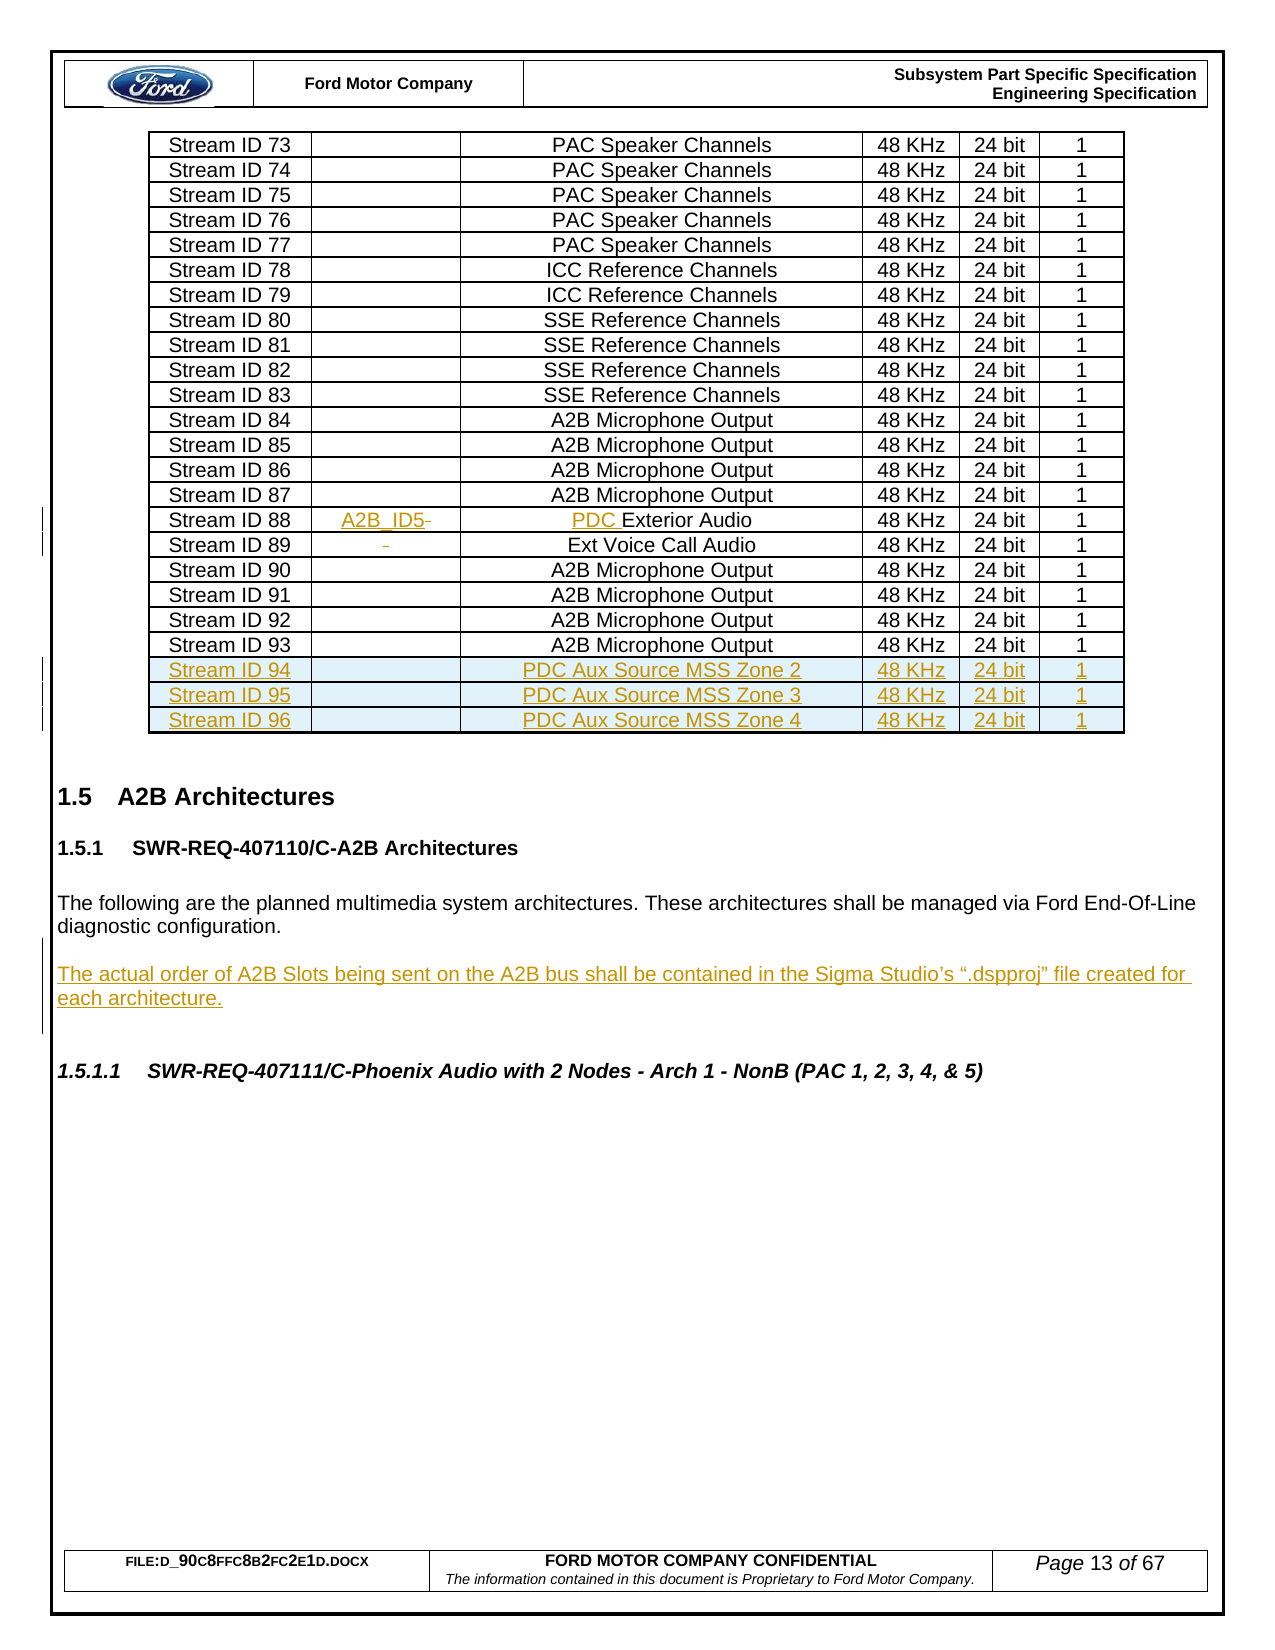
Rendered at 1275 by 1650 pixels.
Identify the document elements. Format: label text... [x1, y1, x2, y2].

table_cell 48 KHz [863, 333, 959, 356]
table_cell SSE Reference Channels [461, 308, 862, 331]
table_cell Stream ID 87 [150, 483, 311, 506]
table_cell [312, 583, 460, 606]
table_cell [312, 383, 460, 406]
table_cell 1 [1040, 458, 1123, 481]
table_cell 1 [1040, 508, 1123, 531]
table_cell A2B Microphone Output [461, 608, 862, 631]
table_cell A2B Microphone Output [461, 458, 862, 481]
subtitle SWR-REQ-407110/C-A2B Architectures [57, 836, 1215, 860]
table_cell Stream ID 85 [150, 433, 311, 456]
table_cell 1 [1040, 183, 1123, 206]
table_cell Stream ID 88 [150, 508, 311, 531]
table_cell Stream ID 92 [150, 608, 311, 631]
table_cell 48 KHz [863, 208, 959, 231]
table_cell 24 bit [960, 633, 1039, 656]
table_cell 48 KHz [863, 183, 959, 206]
table_cell Stream ID 79 [150, 283, 311, 306]
table_cell PAC Speaker Channels [461, 183, 862, 206]
table_cell 1 [1040, 483, 1123, 506]
table_cell 1 [1040, 633, 1123, 656]
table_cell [461, 133, 862, 156]
table_cell 24 bit [960, 608, 1039, 631]
table_cell 1 [1040, 533, 1123, 556]
table_cell SSE Reference Channels [461, 333, 862, 356]
table_cell 1 [1040, 258, 1123, 281]
table_cell 1 [1040, 558, 1123, 581]
table_cell Stream ID 78 [150, 258, 311, 281]
table_cell [312, 333, 460, 356]
table_cell [312, 558, 460, 581]
table_cell 24 bit [960, 483, 1039, 506]
table_cell 24 bit [960, 458, 1039, 481]
table_cell Stream ID 83 [150, 383, 311, 406]
table_cell 24 bit [960, 533, 1039, 556]
table_cell 48 KHz [863, 583, 959, 606]
table_cell 48 KHz [863, 483, 959, 506]
table_cell 24 bit [960, 308, 1039, 331]
table_cell 48 KHz [863, 383, 959, 406]
table_cell [312, 258, 460, 281]
table_cell A2B Microphone Output [461, 483, 862, 506]
table_cell 48 KHz [863, 308, 959, 331]
table_cell Stream ID 91 [150, 583, 311, 606]
table_cell 24 bit [960, 158, 1039, 181]
table_cell 1 [1040, 208, 1123, 231]
table_cell 1 [1040, 158, 1123, 181]
table_cell Stream ID 84 [150, 408, 311, 431]
table_cell 24 bit [960, 258, 1039, 281]
table_cell [312, 458, 460, 481]
table_cell 24 bit [960, 583, 1039, 606]
table_cell [312, 358, 460, 381]
table_cell [312, 533, 460, 556]
table_cell [312, 433, 460, 456]
subtitle SWR-REQ-407111/C-Phoenix Audio with 2 Nodes - Arch 1 - NonB (PAC 1, 2, 3, 4, & 5) [57, 1059, 1215, 1083]
table_cell SSE Reference Channels [461, 358, 862, 381]
table_cell 48 KHz [863, 533, 959, 556]
table_cell 48 KHz [863, 158, 959, 181]
table_cell 24 bit [960, 433, 1039, 456]
table_cell A2B Microphone Output [461, 433, 862, 456]
table_cell [312, 183, 460, 206]
table_cell [312, 608, 460, 631]
table_cell Stream ID 89 [150, 533, 311, 556]
table_cell 48 KHz [863, 633, 959, 656]
table_cell A2B Microphone Output [461, 633, 862, 656]
table_cell PAC Speaker Channels [461, 158, 862, 181]
table_cell 1 [1040, 333, 1123, 356]
table_cell [312, 233, 460, 256]
table_cell 48 KHz [863, 458, 959, 481]
table_cell 48 KHz [863, 408, 959, 431]
table_cell 24 bit [960, 183, 1039, 206]
table_cell Stream ID 81 [150, 333, 311, 356]
table_cell Stream ID 90 [150, 558, 311, 581]
table_cell 48 KHz [863, 258, 959, 281]
table_cell [312, 633, 460, 656]
picture [103, 61, 215, 107]
table_cell 48 KHz [863, 358, 959, 381]
table_cell A2B Microphone Output [461, 408, 862, 431]
table_cell [312, 508, 460, 531]
table_cell ICC Reference Channels [461, 283, 862, 306]
table_cell [312, 208, 460, 231]
table_cell 24 bit [960, 383, 1039, 406]
table_cell 48 KHz [863, 433, 959, 456]
table_cell Stream ID 86 [150, 458, 311, 481]
table_cell 24 bit [960, 283, 1039, 306]
table_cell 1 [1040, 233, 1123, 256]
table_cell 1 [1040, 608, 1123, 631]
table_cell ICC Reference Channels [461, 258, 862, 281]
table_cell 1 [1040, 308, 1123, 331]
table_cell Stream ID 76 [150, 208, 311, 231]
table_cell 48 KHz [863, 133, 959, 156]
table_cell 48 KHz [863, 233, 959, 256]
table_cell 1 [1040, 358, 1123, 381]
table_cell 1 [1040, 383, 1123, 406]
table_cell 48 KHz [863, 558, 959, 581]
table_cell 1 [1040, 408, 1123, 431]
table_cell 24 bit [960, 208, 1039, 231]
text The following are the planned multimedia system architectures. These architectures shall be managed via Ford End-Of-Line diagnostic configuration. [57, 890, 1215, 938]
table_cell Stream ID 73 [150, 133, 311, 156]
table_cell 24 bit [960, 408, 1039, 431]
table_cell A2B Microphone Output [461, 583, 862, 606]
table_cell Stream ID 93 [150, 633, 311, 656]
table_cell 24 bit [960, 133, 1039, 156]
table_cell [312, 308, 460, 331]
table_cell Stream ID 82 [150, 358, 311, 381]
table_cell 1 [1040, 283, 1123, 306]
table_cell [312, 158, 460, 181]
table_cell 24 bit [960, 558, 1039, 581]
table_cell Stream ID 75 [150, 183, 311, 206]
table_cell Stream ID 77 [150, 233, 311, 256]
table_cell [312, 483, 460, 506]
table_cell 24 bit [960, 333, 1039, 356]
table_cell 48 KHz [863, 283, 959, 306]
table_cell PAC Speaker Channels [461, 233, 862, 256]
table_cell Stream ID 74 [150, 158, 311, 181]
table_cell [312, 283, 460, 306]
subtitle A2B Architectures [57, 782, 1215, 811]
table_cell [312, 133, 460, 156]
table_cell PAC Speaker Channels [461, 208, 862, 231]
table_cell A2B Microphone Output [461, 558, 862, 581]
table_cell [312, 408, 460, 431]
table_cell SSE Reference Channels [461, 383, 862, 406]
table_cell Stream ID 80 [150, 308, 311, 331]
table_cell Ext Voice Call Audio [461, 533, 862, 556]
table_cell 24 bit [960, 358, 1039, 381]
table_cell 24 bit [960, 508, 1039, 531]
table_cell 48 KHz [863, 508, 959, 531]
table_cell 1 [1040, 133, 1123, 156]
table_cell 24 bit [960, 233, 1039, 256]
table_cell 48 KHz [863, 608, 959, 631]
table_cell 1 [1040, 433, 1123, 456]
table_cell 1 [1040, 583, 1123, 606]
table_cell Exterior Audio [461, 508, 862, 531]
